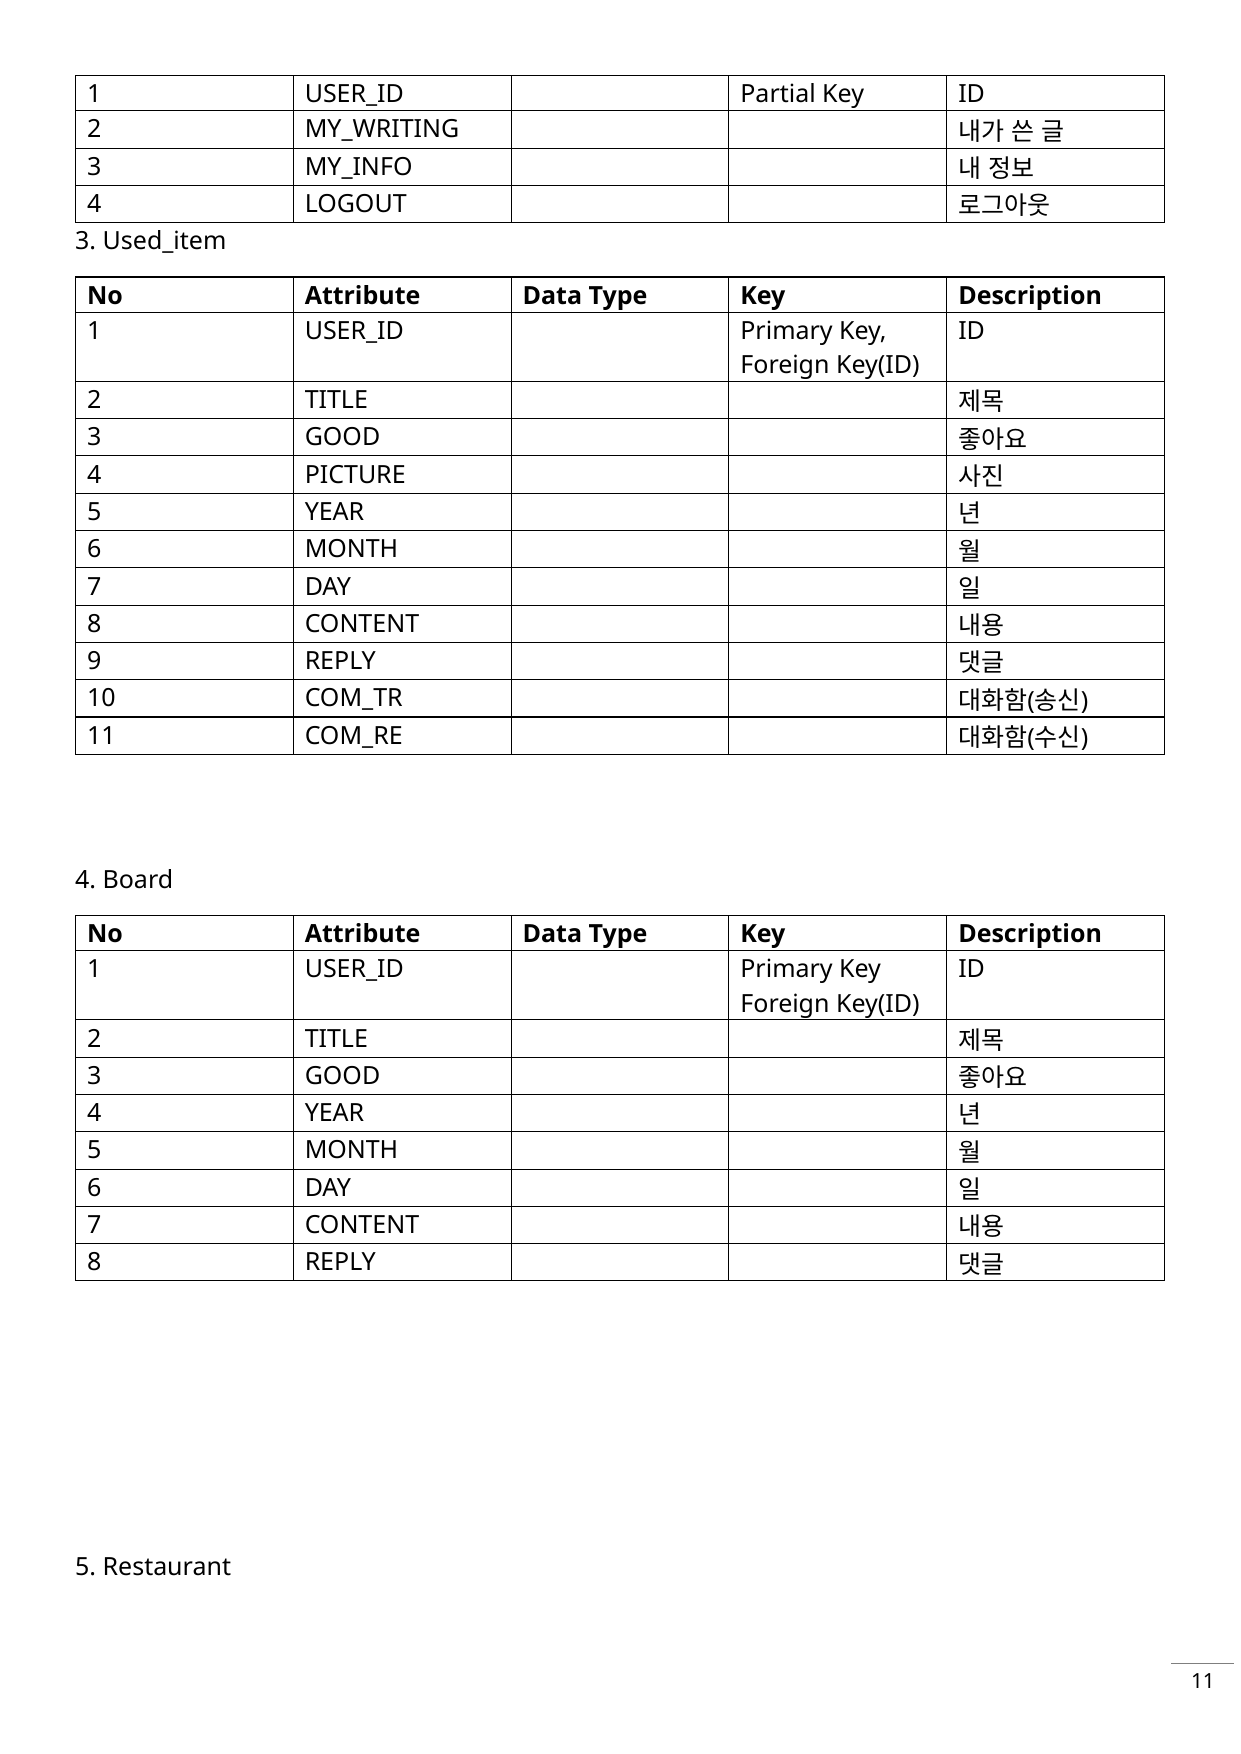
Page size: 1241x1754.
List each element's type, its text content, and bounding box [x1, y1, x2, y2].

table_header Data Type [512, 916, 728, 950]
table_cell 5 [76, 494, 293, 530]
table_cell [512, 951, 728, 1019]
table_cell TITLE [294, 1020, 511, 1057]
table_cell 댓글 [947, 1244, 1164, 1280]
table_cell 2 [76, 382, 293, 418]
table_cell 사진 [947, 456, 1164, 493]
table_cell [512, 382, 728, 418]
table_cell LOGOUT [294, 186, 511, 222]
table_cell 4 [76, 186, 293, 222]
table_cell 내용 [947, 606, 1164, 642]
table_cell MY_INFO [294, 149, 511, 185]
table_cell USER_ID [294, 951, 511, 1019]
table_header Key [729, 916, 946, 950]
table_cell [729, 1207, 946, 1243]
table_cell 월 [947, 1132, 1164, 1168]
table_cell 10 [76, 680, 293, 716]
table_cell 3 [76, 1058, 293, 1094]
table_cell 좋아요 [947, 419, 1164, 455]
table_header Attribute [294, 916, 511, 950]
table_cell MONTH [294, 531, 511, 567]
table_cell [729, 643, 946, 679]
table_cell 대화함(수신) [947, 718, 1164, 754]
table_cell [729, 606, 946, 642]
table_cell [512, 643, 728, 679]
table_cell [512, 1207, 728, 1243]
table_cell [729, 680, 946, 716]
table_cell 1 [76, 313, 293, 381]
table_cell 7 [76, 1207, 293, 1243]
table_cell 좋아요 [947, 1058, 1164, 1094]
table_cell [512, 111, 728, 147]
table_header Description [947, 278, 1164, 312]
table_cell ID [947, 76, 1164, 110]
table_header Description [947, 916, 1164, 950]
table_cell [729, 111, 946, 147]
table_cell [729, 149, 946, 185]
table_cell [512, 1132, 728, 1168]
table_cell CONTENT [294, 606, 511, 642]
table_cell 년 [947, 1095, 1164, 1131]
table_cell COM_TR [294, 680, 511, 716]
text 5. Restaurant [75, 1548, 1165, 1583]
table_cell PICTURE [294, 456, 511, 493]
table_cell [512, 568, 728, 604]
text 3. Used_item [75, 223, 1165, 257]
table_cell 2 [76, 1020, 293, 1057]
table_cell USER_ID [294, 313, 511, 381]
table_cell [512, 1244, 728, 1280]
table_cell 5 [76, 1132, 293, 1168]
table_cell Primary Key, Foreign Key(ID) [729, 313, 946, 381]
table_cell 대화함(송신) [947, 680, 1164, 716]
table_cell 9 [76, 643, 293, 679]
table_header No [76, 916, 293, 950]
table_cell 로그아웃 [947, 186, 1164, 222]
table_cell [729, 1170, 946, 1206]
table_header No [76, 278, 293, 312]
table_cell [512, 149, 728, 185]
table_cell [512, 680, 728, 716]
table_cell 3 [76, 149, 293, 185]
table_cell 일 [947, 1170, 1164, 1206]
table_cell [729, 531, 946, 567]
table_cell [512, 313, 728, 381]
table_cell [729, 1244, 946, 1280]
table_cell [729, 419, 946, 455]
table_cell 댓글 [947, 643, 1164, 679]
table_cell ID [947, 951, 1164, 1019]
table_cell [512, 186, 728, 222]
table_cell 2 [76, 111, 293, 147]
table_cell [729, 382, 946, 418]
table_cell [729, 1095, 946, 1131]
table_cell 4 [76, 456, 293, 493]
table_cell DAY [294, 1170, 511, 1206]
table_cell TITLE [294, 382, 511, 418]
table_header Key [729, 278, 946, 312]
table_cell [729, 456, 946, 493]
table_cell CONTENT [294, 1207, 511, 1243]
table_cell Primary Key Foreign Key(ID) [729, 951, 946, 1019]
table_cell USER_ID [294, 76, 511, 110]
table_cell [512, 1058, 728, 1094]
table_cell COM_RE [294, 718, 511, 754]
table_cell ID [947, 313, 1164, 381]
table_cell [512, 419, 728, 455]
table_cell 1 [76, 76, 293, 110]
table_cell [729, 1020, 946, 1057]
table_cell 제목 [947, 382, 1164, 418]
table_cell [729, 568, 946, 604]
table_cell 11 [76, 718, 293, 754]
table_cell [512, 606, 728, 642]
table_cell [729, 1132, 946, 1168]
table_cell 6 [76, 531, 293, 567]
table_cell 년 [947, 494, 1164, 530]
table_cell 1 [76, 951, 293, 1019]
table_cell DAY [294, 568, 511, 604]
table_cell 4 [76, 1095, 293, 1131]
table_cell [512, 1095, 728, 1131]
table_cell [512, 76, 728, 110]
table_cell 8 [76, 1244, 293, 1280]
table_cell Partial Key [729, 76, 946, 110]
table_cell YEAR [294, 494, 511, 530]
table_cell REPLY [294, 1244, 511, 1280]
table_cell GOOD [294, 1058, 511, 1094]
table_cell YEAR [294, 1095, 511, 1131]
table_cell [512, 718, 728, 754]
table_cell 3 [76, 419, 293, 455]
table_cell MONTH [294, 1132, 511, 1168]
table_header Data Type [512, 278, 728, 312]
table_cell [512, 1020, 728, 1057]
table_cell [729, 718, 946, 754]
table_cell [512, 494, 728, 530]
table_cell GOOD [294, 419, 511, 455]
table_cell 내용 [947, 1207, 1164, 1243]
table_cell 8 [76, 606, 293, 642]
table_cell 월 [947, 531, 1164, 567]
table_header Attribute [294, 278, 511, 312]
table_cell 내가 쓴 글 [947, 111, 1164, 147]
table_cell [512, 1170, 728, 1206]
table_cell 제목 [947, 1020, 1164, 1057]
table_cell [729, 186, 946, 222]
text 4. Board [75, 862, 1165, 896]
table_cell 6 [76, 1170, 293, 1206]
table_cell [512, 456, 728, 493]
table_cell [729, 494, 946, 530]
table_cell REPLY [294, 643, 511, 679]
table_cell [729, 1058, 946, 1094]
table_cell [512, 531, 728, 567]
table_cell 일 [947, 568, 1164, 604]
table_cell 내 정보 [947, 149, 1164, 185]
table_cell MY_WRITING [294, 111, 511, 147]
table_cell 7 [76, 568, 293, 604]
